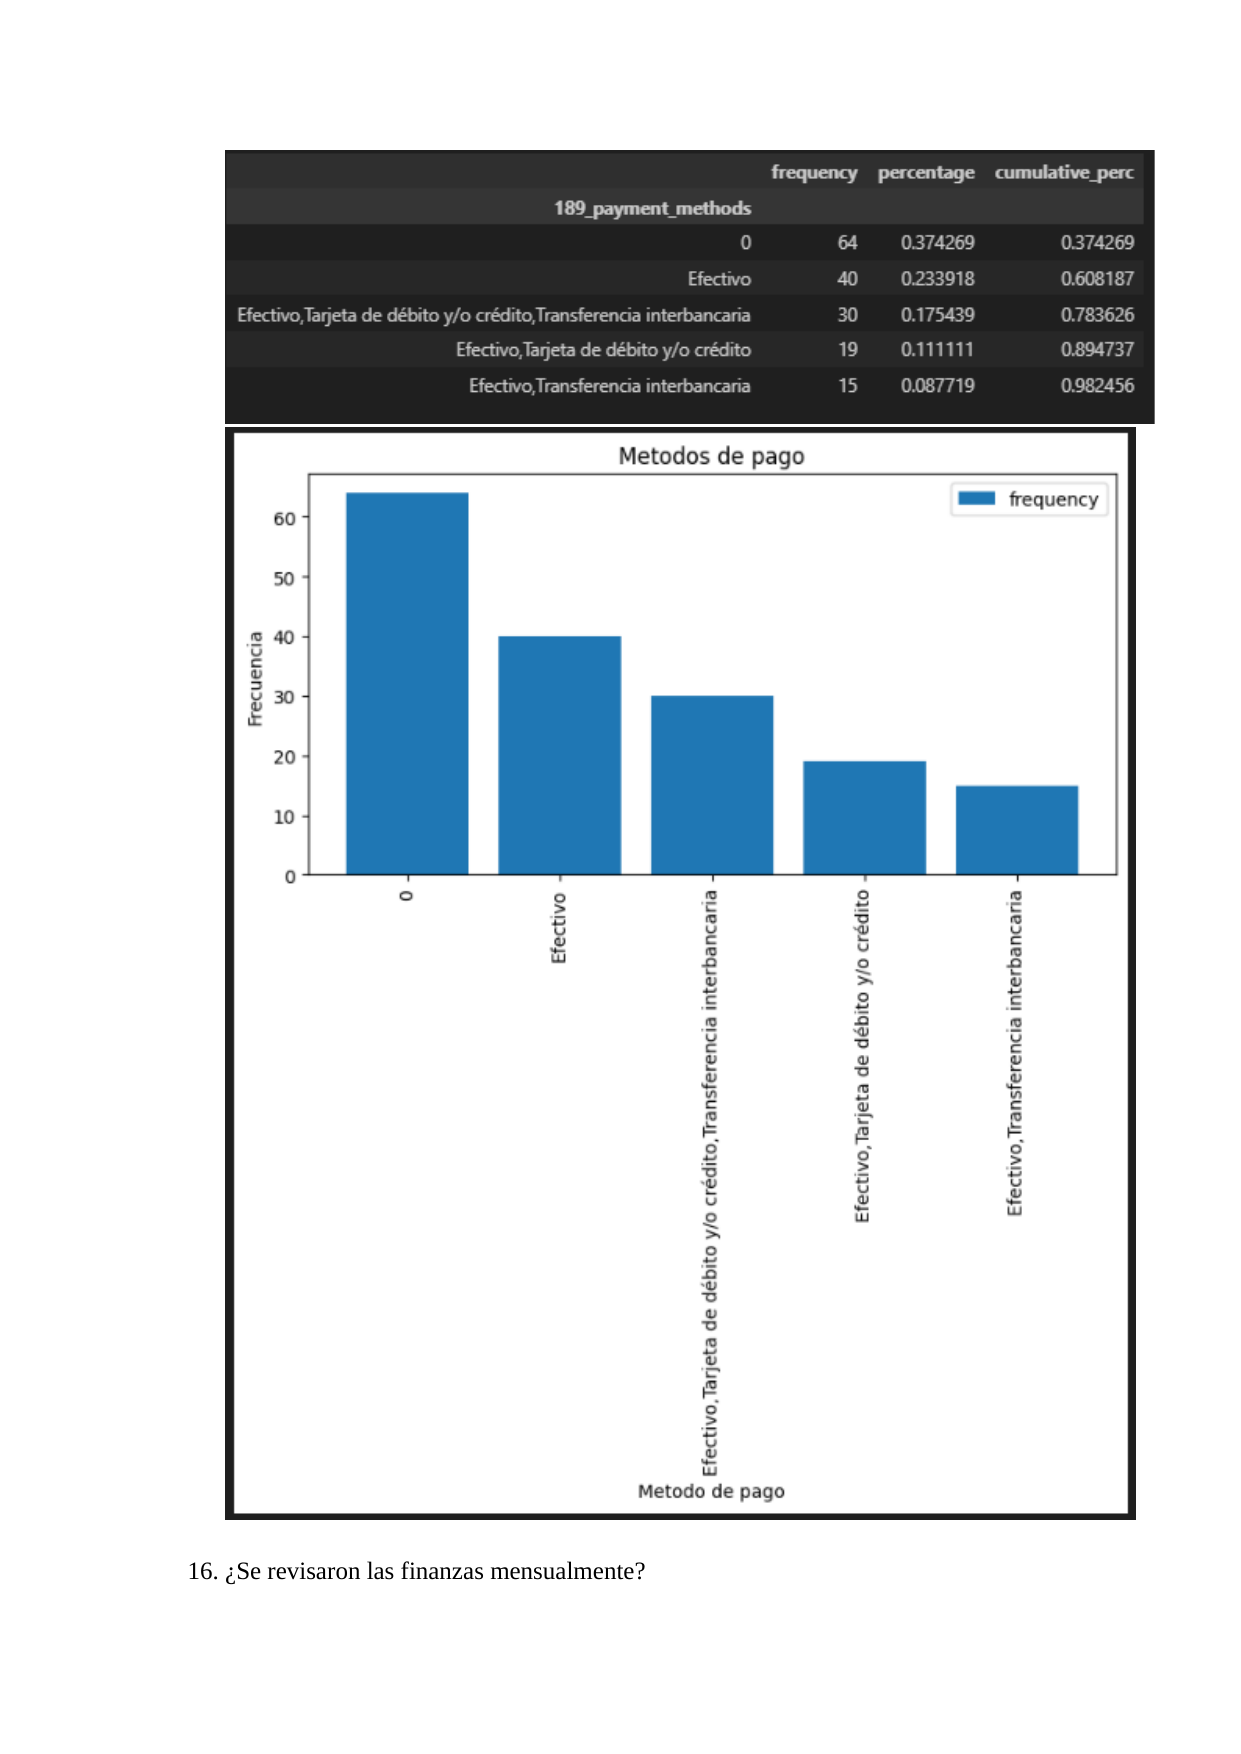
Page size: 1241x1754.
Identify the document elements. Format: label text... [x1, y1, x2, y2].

list ¿Se revisaron las finanzas mensualmente? [187, 1556, 1090, 1585]
picture [225, 150, 1155, 424]
picture [225, 427, 1136, 1520]
